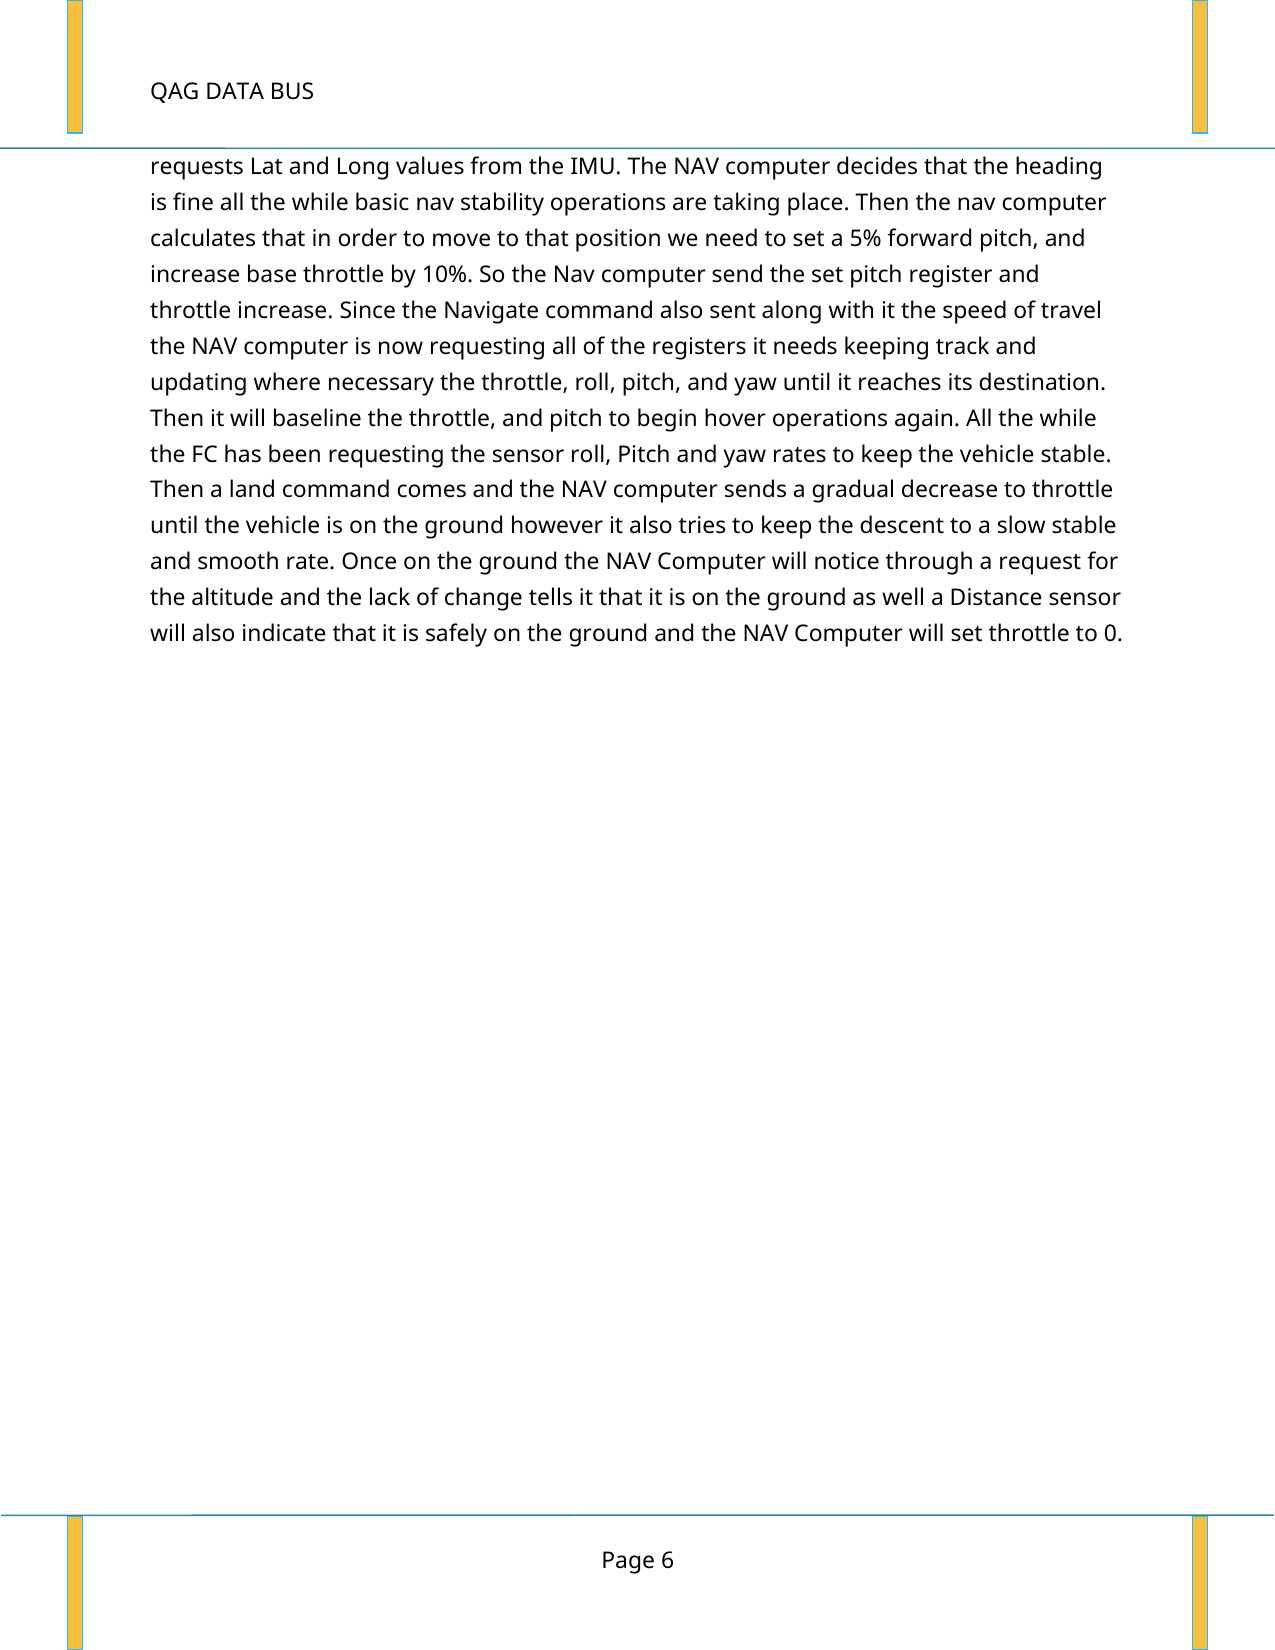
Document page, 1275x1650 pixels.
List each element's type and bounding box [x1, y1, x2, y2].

text [150, 150, 1125, 648]
